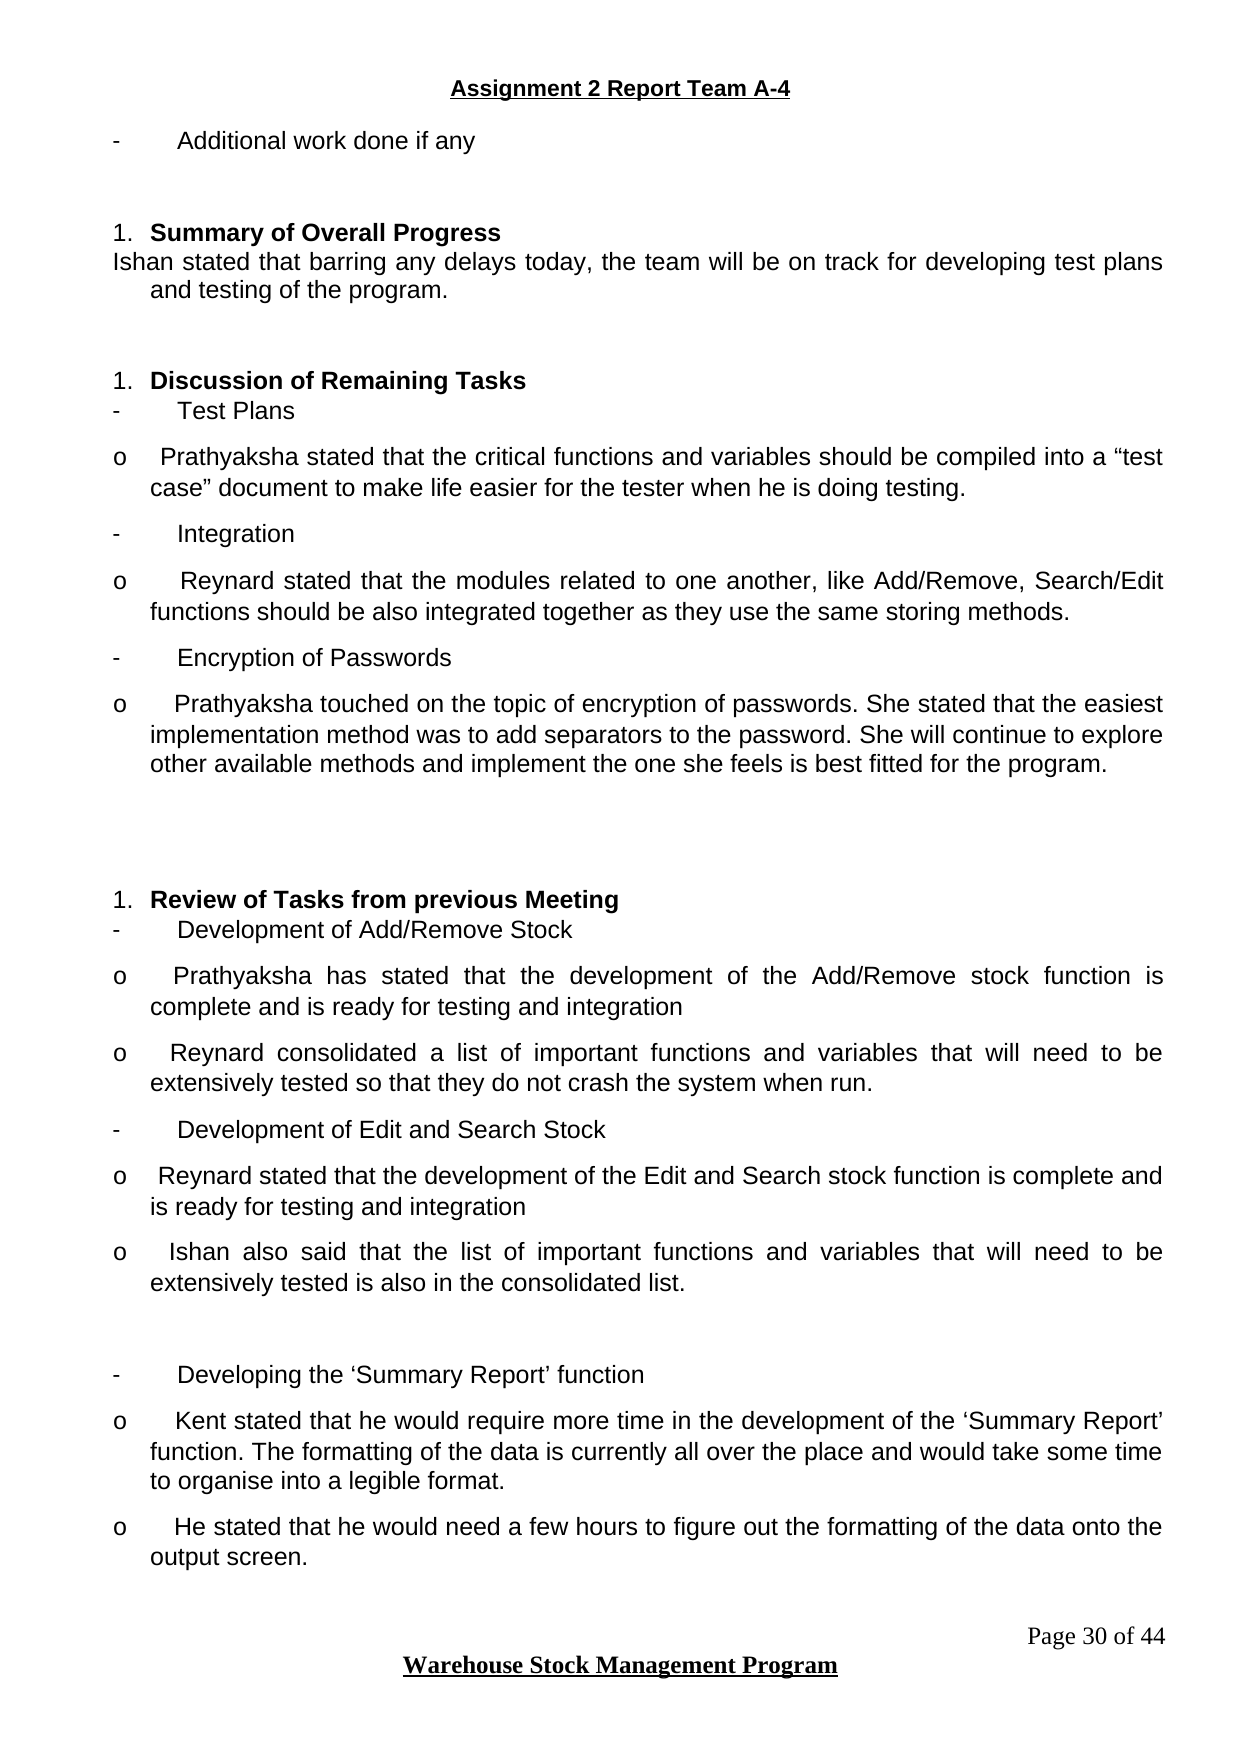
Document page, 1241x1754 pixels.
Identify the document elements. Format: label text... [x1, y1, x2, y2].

text o Reynard stated that the development of the Edit and Search stock function is complete and is ready for testing and integration [112, 1161, 1165, 1221]
list Summary of Overall Progress [112, 218, 1165, 247]
list Discussion of Remaining Tasks [112, 366, 1165, 395]
list Review of Tasks from previous Meeting [112, 885, 1165, 914]
text - Developing the ‘Summary Report’ function [112, 1359, 1165, 1390]
text o Prathyaksha has stated that the development of the Add/Remove stock function is complete and is ready for testing and integration [112, 961, 1165, 1021]
text o Ishan also said that the list of important functions and variables that will need to be extensively tested is also in the consolidated list. [112, 1237, 1165, 1297]
text - Development of Edit and Search Stock [112, 1114, 1165, 1144]
text - Encryption of Passwords [112, 642, 1165, 673]
text o He stated that he would need a few hours to figure out the formatting of the data onto the output screen. [112, 1511, 1165, 1571]
text o Kent stated that he would require more time in the development of the ‘Summary Report’ function. The formatting of the data is currently all over the place and would take some time to organise into a legible format. [112, 1406, 1165, 1495]
text - Test Plans [112, 395, 1165, 426]
text o Prathyaksha stated that the critical functions and variables should be compiled into a “test case” document to make life easier for the tester when he is doing testing. [112, 442, 1165, 502]
text Ishan stated that barring any delays today, the team will be on track for developing test plans and testing of the program. [112, 247, 1165, 304]
text - Integration [112, 518, 1165, 549]
text - Additional work done if any [112, 125, 1165, 156]
text o Reynard stated that the modules related to one another, like Add/Remove, Search/Edit functions should be also integrated together as they use the same storing methods. [112, 566, 1165, 625]
text o Reynard consolidated a list of important functions and variables that will need to be extensively tested so that they do not crash the system when run. [112, 1037, 1165, 1097]
text - Development of Add/Remove Stock [112, 914, 1165, 944]
text o Prathyaksha touched on the topic of encryption of passwords. She stated that the easiest implementation method was to add separators to the password. She will continue to explore other available methods and implement the one she feels is best fitted for the program. [112, 689, 1165, 778]
